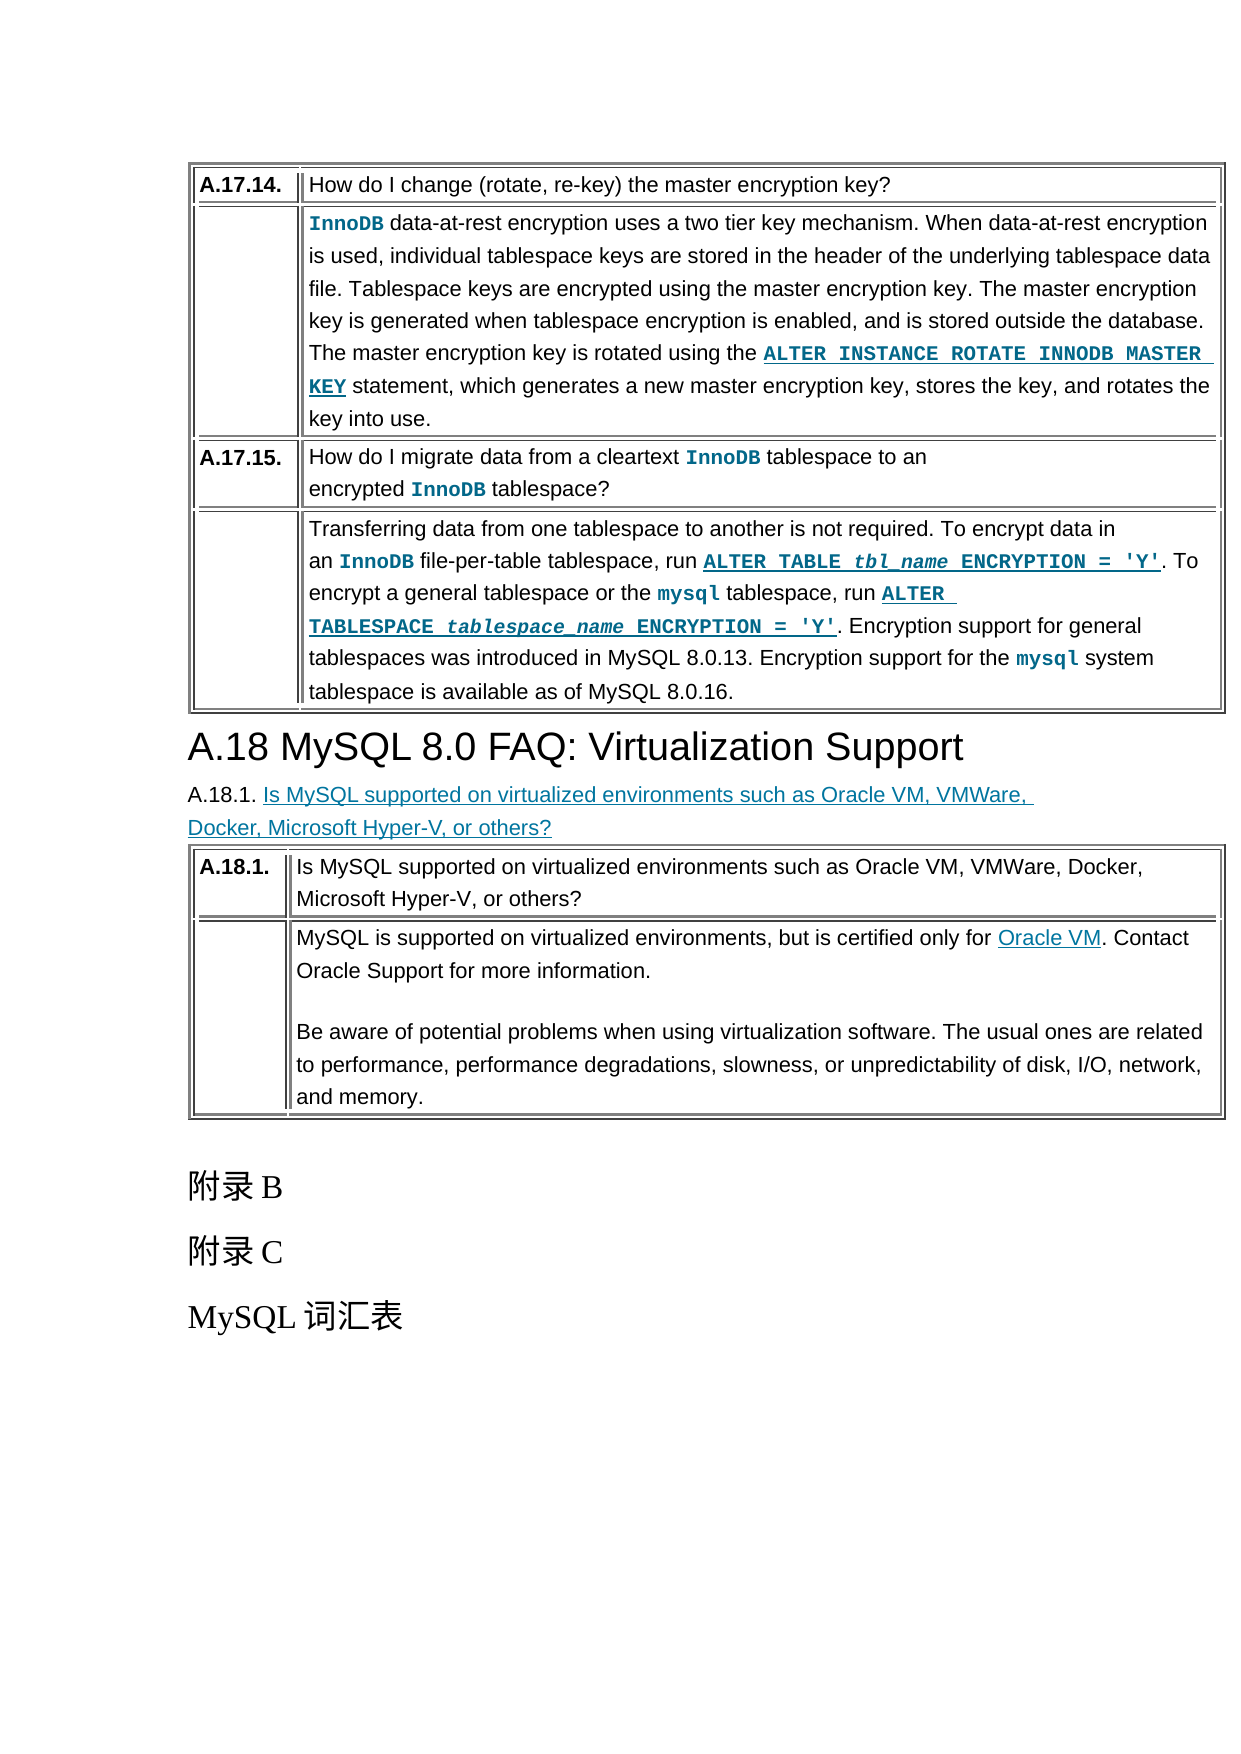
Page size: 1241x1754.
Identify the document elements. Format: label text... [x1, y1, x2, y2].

table_header A.18.1. [191, 846, 288, 915]
table_cell [191, 915, 288, 1113]
text A.18.1. Is MySQL supported on virtualized environments such as Oracle VM, VMWare, Docker, Microsoft Hyper-V, or others? [187, 779, 1053, 844]
table_cell A.17.14. [191, 165, 301, 201]
subtitle 附录C [187, 1217, 1053, 1282]
table_cell [191, 201, 301, 435]
subtitle MySQL词汇表 [187, 1282, 1053, 1347]
table_header Is MySQL supported on virtualized environments such as Oracle VM, VMWare, Docker, Microsoft Hyper-V, or others? [289, 846, 1223, 915]
table_cell Transferring data from one tablespace to another is not required. To encrypt data in an InnoDB file-per-table tablespace, run ALTER TABLE tbl_name ENCRYPTION = 'Y'. To encrypt a general tablespace or the mysql tablespace, run ALTER TABLESPACE tablespace_name ENCRYPTION = 'Y'. Encryption support for general tablespaces was introduced in MySQL 8.0.13. Encryption support for the mysql system tablespace is available as of MySQL 8.0.16. [301, 506, 1223, 707]
table_cell How do I migrate data from a cleartext InnoDB tablespace to an encrypted InnoDB tablespace? [301, 435, 1223, 506]
subtitle 附录B [187, 1152, 1053, 1217]
table_cell InnoDB data-at-rest encryption uses a two tier key mechanism. When data-at-rest encryption is used, individual tablespace keys are stored in the header of the underlying tablespace data file. Tablespace keys are encrypted using the master encryption key. The master encryption key is generated when tablespace encryption is enabled, and is stored outside the database. The master encryption key is rotated using the ALTER INSTANCE ROTATE INNODB MASTER KEY statement, which generates a new master encryption key, stores the key, and rotates the key into use. [301, 201, 1223, 435]
table_cell [191, 506, 301, 707]
table_cell MySQL is supported on virtualized environments, but is certified only for Oracle VM. Contact Oracle Support for more information. Be aware of potential problems when using virtualization software. The usual ones are related to performance, performance degradations, slowness, or unpredictability of disk, I/O, network, and memory. [289, 915, 1223, 1113]
subtitle A.18 MySQL 8.0 FAQ: Virtualization Support [187, 714, 1053, 779]
table_cell A.17.15. [191, 435, 301, 506]
table_cell How do I change (rotate, re-key) the master encryption key? [301, 168, 1220, 201]
